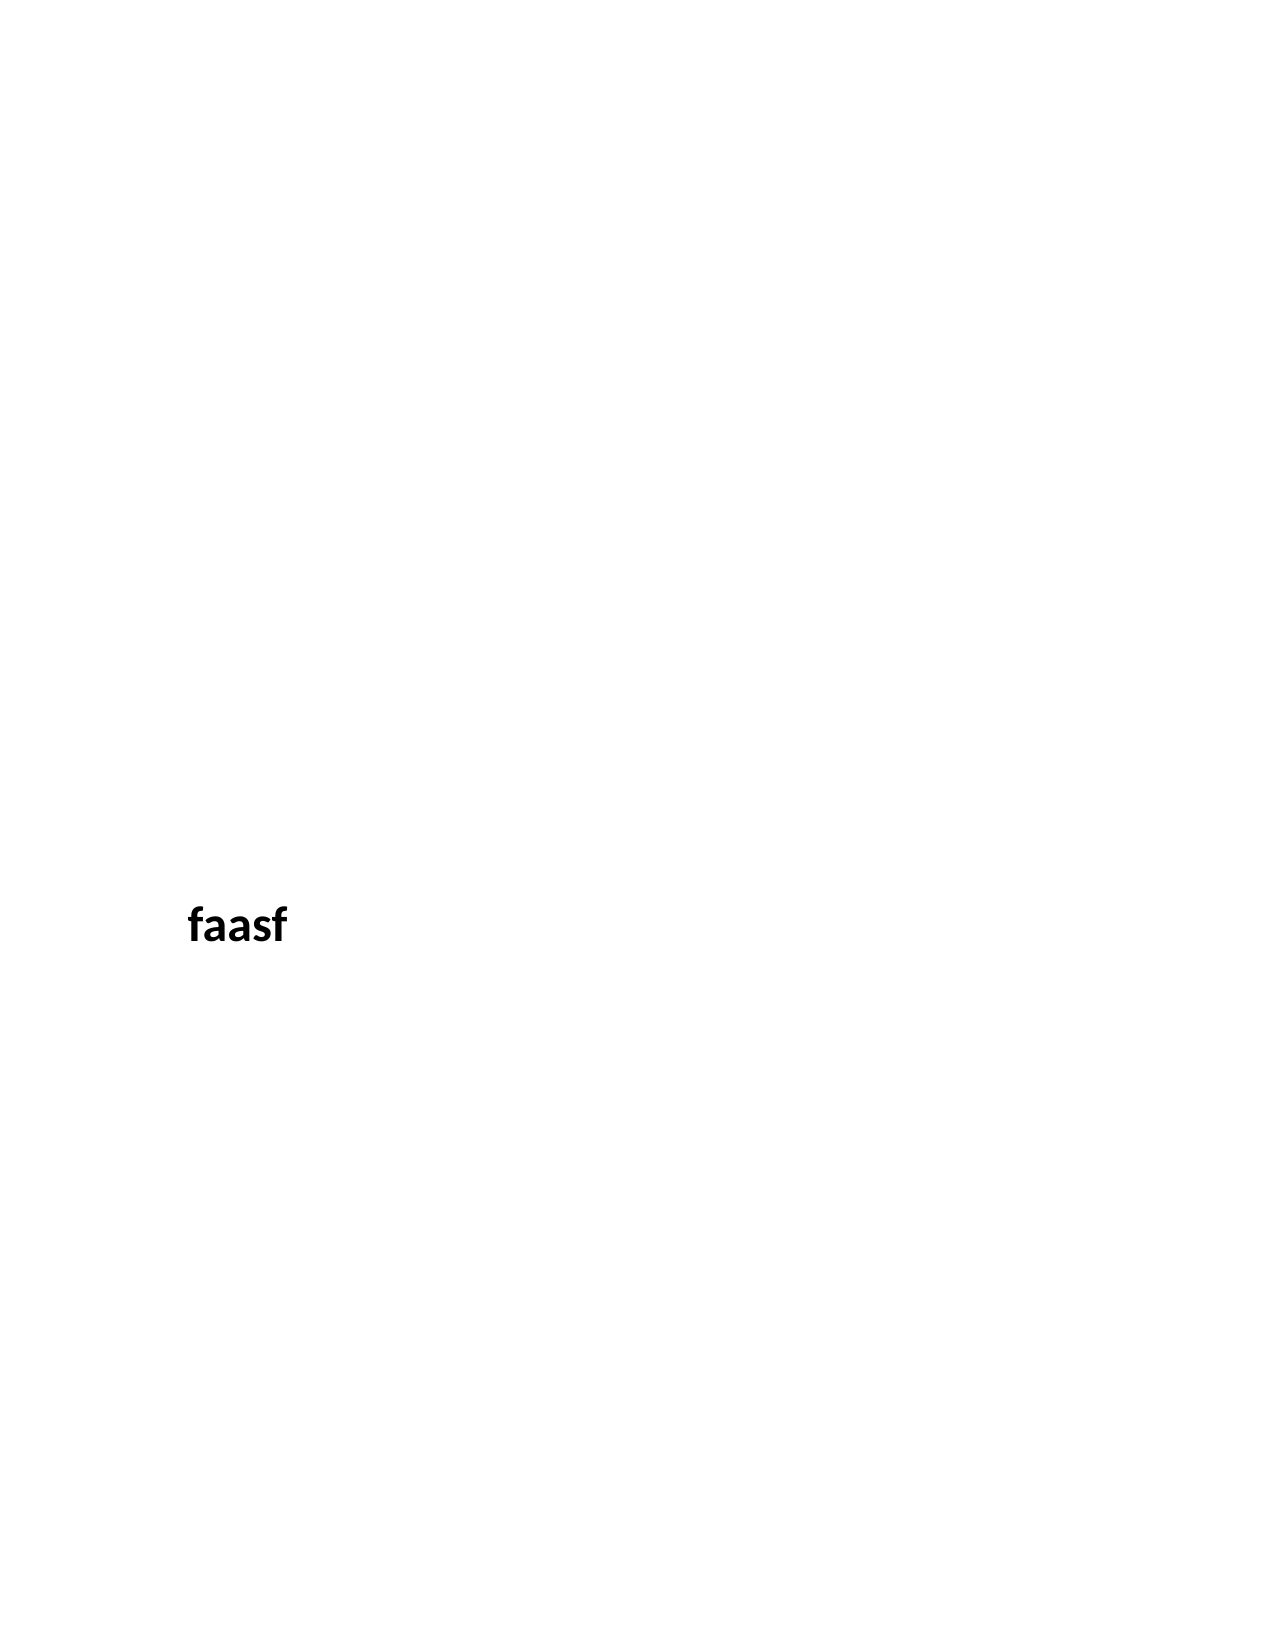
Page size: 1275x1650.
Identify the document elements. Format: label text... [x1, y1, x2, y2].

text faasf [187, 892, 1125, 953]
